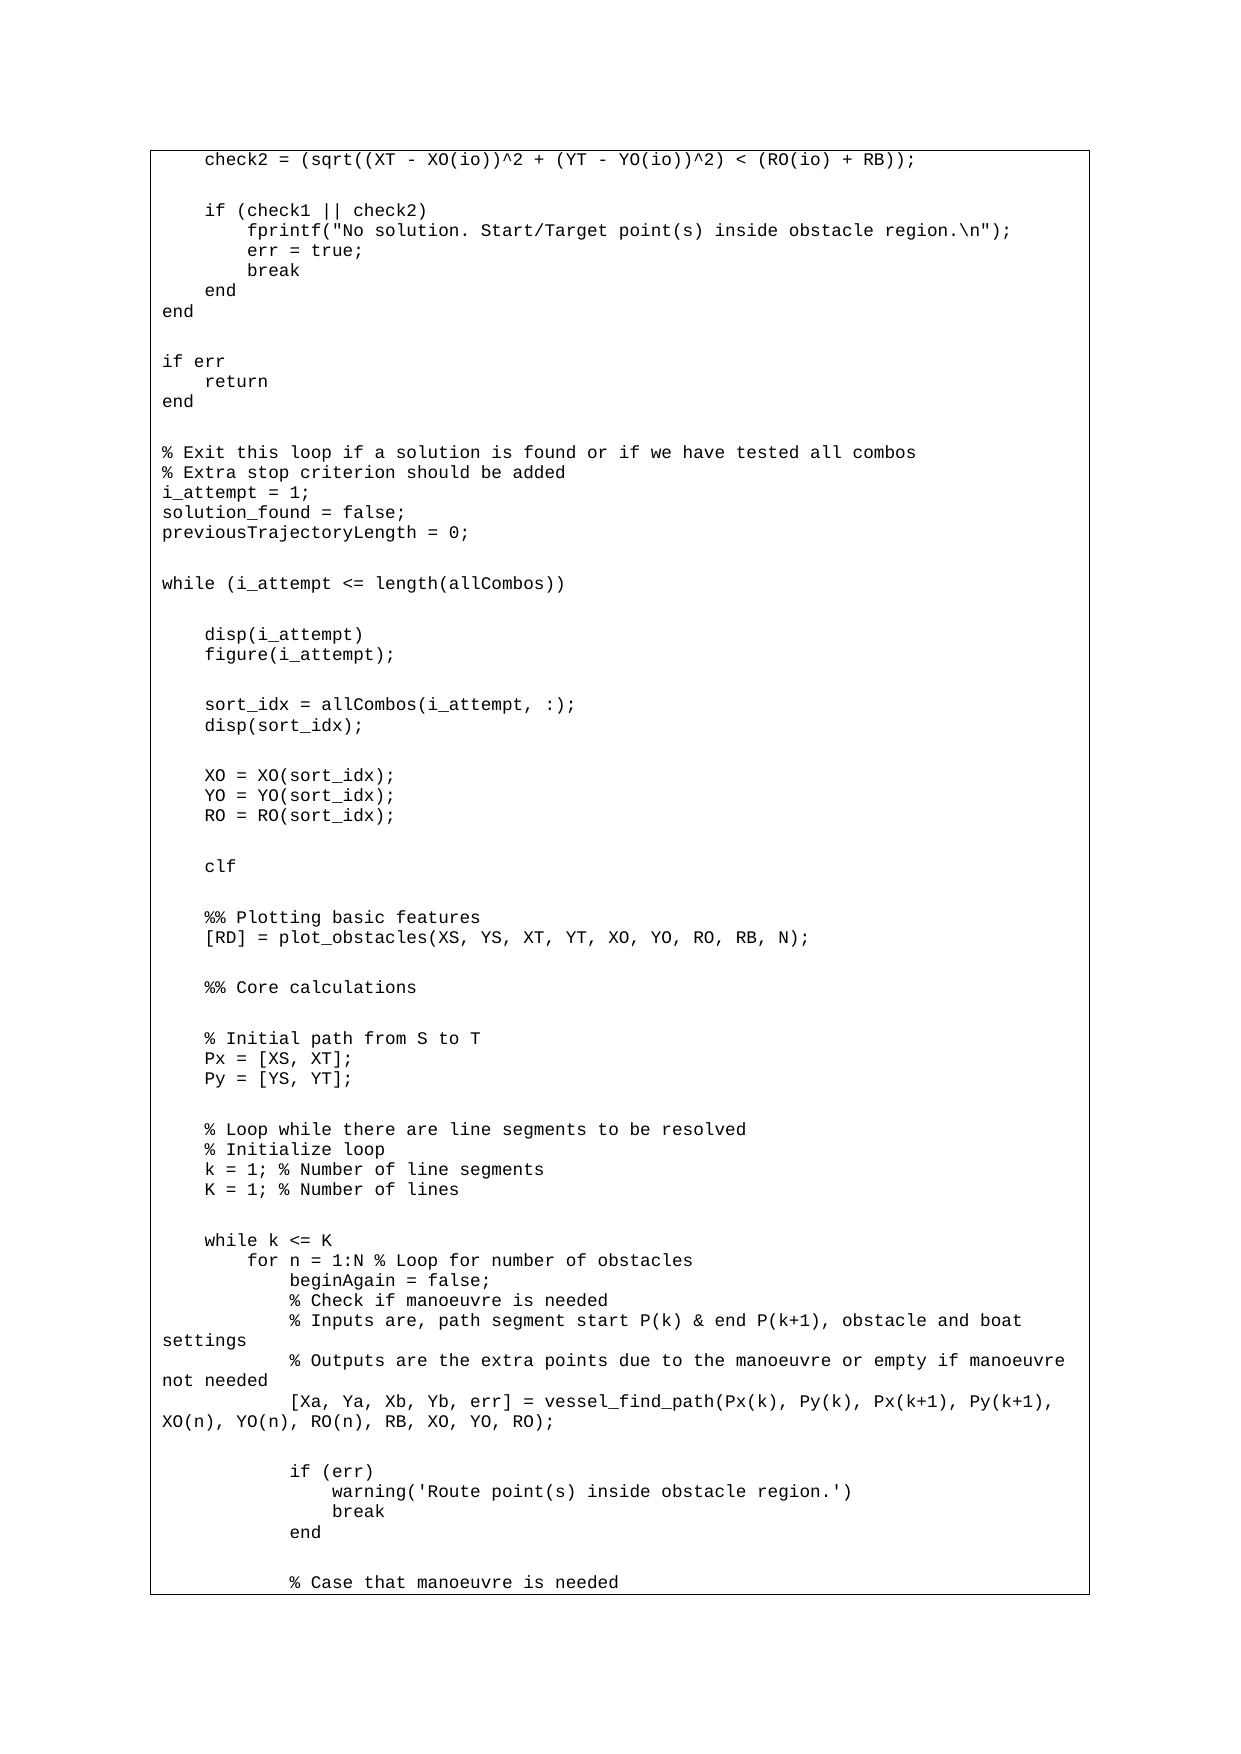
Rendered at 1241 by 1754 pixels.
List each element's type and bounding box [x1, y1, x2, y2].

table_cell [151, 151, 1089, 1594]
